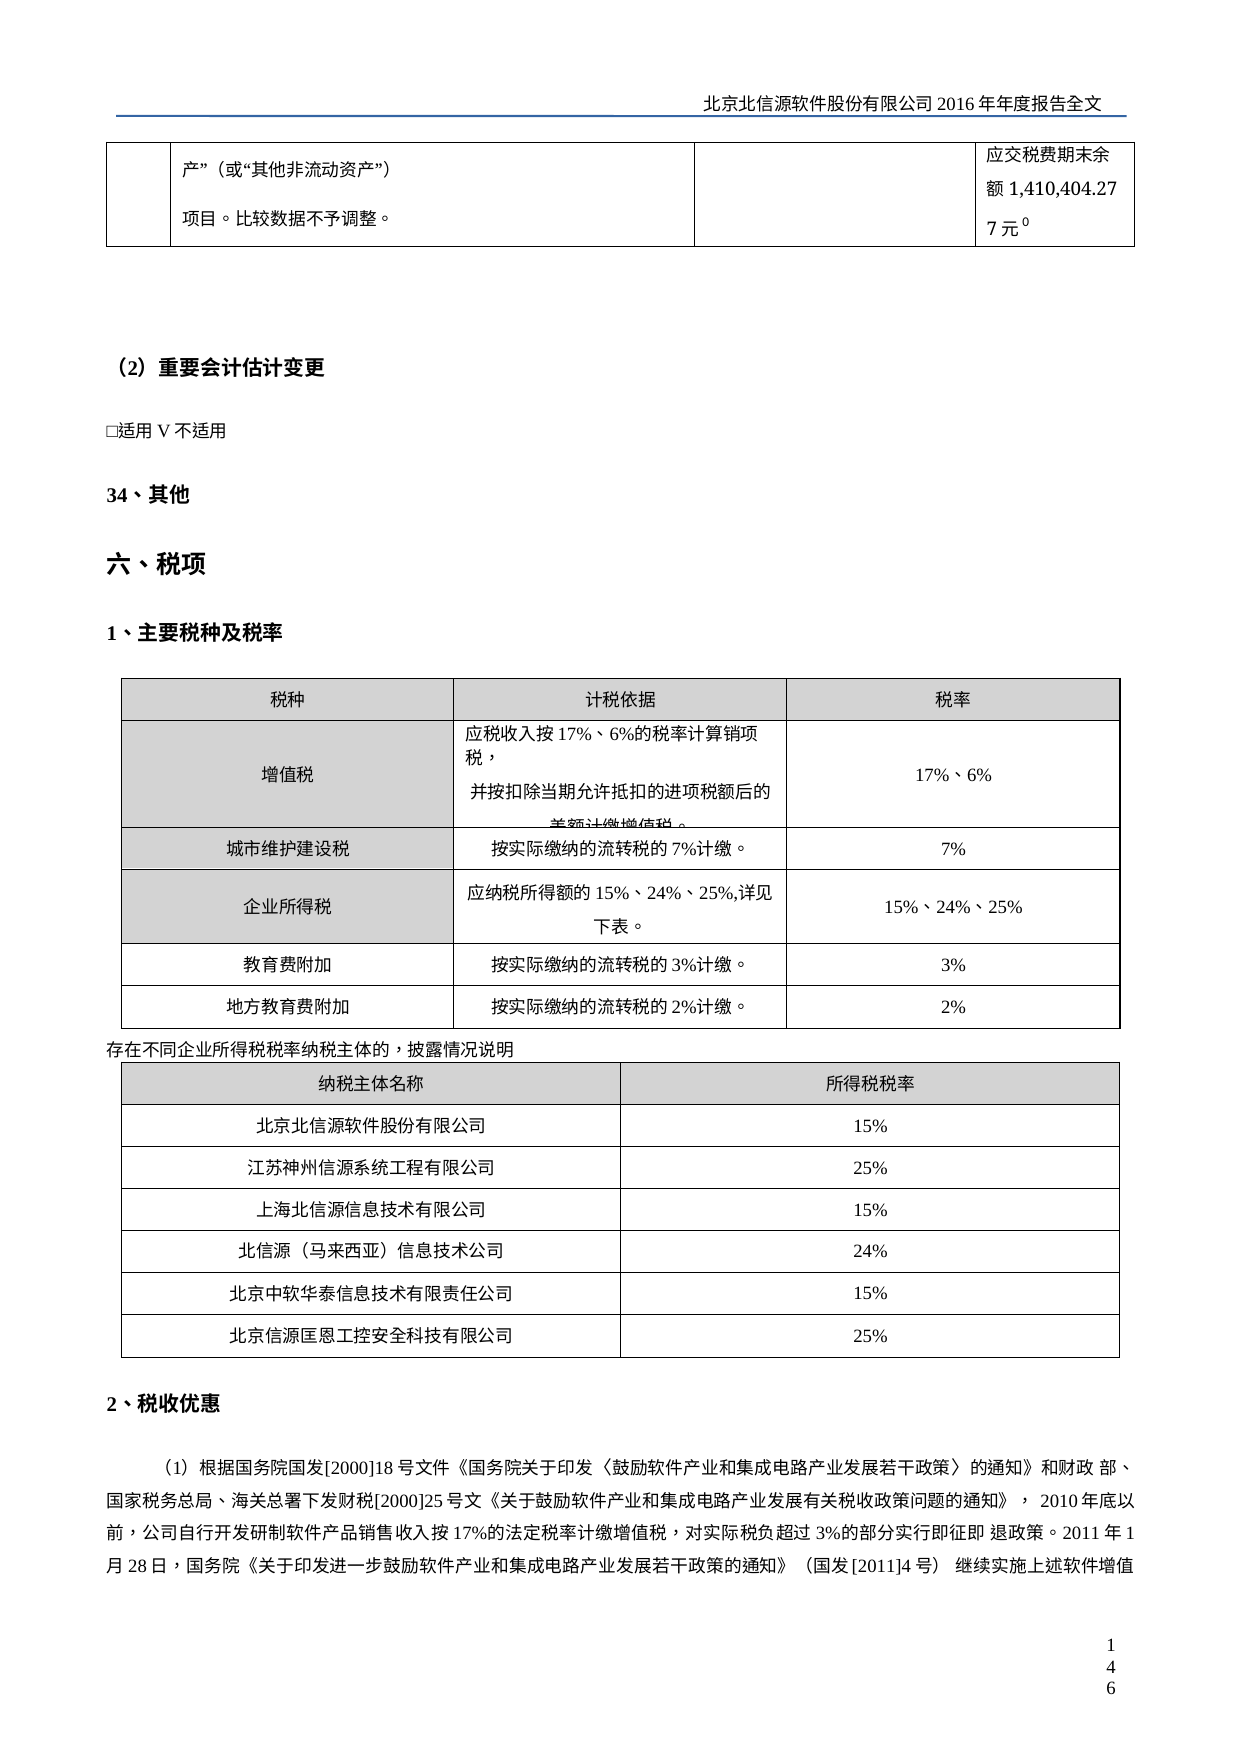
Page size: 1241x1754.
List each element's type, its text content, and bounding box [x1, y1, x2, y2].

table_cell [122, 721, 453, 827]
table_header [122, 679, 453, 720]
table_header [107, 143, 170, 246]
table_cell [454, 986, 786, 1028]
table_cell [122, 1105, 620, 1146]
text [106, 1448, 1135, 1578]
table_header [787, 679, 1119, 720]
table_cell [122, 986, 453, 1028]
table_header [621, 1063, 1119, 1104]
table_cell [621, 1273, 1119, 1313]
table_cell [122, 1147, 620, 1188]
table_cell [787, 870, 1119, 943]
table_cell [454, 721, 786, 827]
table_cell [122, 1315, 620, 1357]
text 2、税收优惠 [106, 1389, 1135, 1417]
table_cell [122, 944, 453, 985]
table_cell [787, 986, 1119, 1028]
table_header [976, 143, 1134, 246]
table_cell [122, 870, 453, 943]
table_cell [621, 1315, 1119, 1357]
text （2）重要会计估计变更 [106, 353, 1135, 381]
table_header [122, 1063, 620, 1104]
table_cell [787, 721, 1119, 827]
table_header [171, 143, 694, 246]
text 1、主要税种及税率 [106, 618, 1135, 646]
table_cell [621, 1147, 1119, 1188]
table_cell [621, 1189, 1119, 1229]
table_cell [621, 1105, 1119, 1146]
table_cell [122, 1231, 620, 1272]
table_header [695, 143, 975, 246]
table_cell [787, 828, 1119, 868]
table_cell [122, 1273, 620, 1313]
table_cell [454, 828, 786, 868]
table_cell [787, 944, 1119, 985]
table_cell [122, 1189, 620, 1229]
text 六、税项 [106, 546, 1135, 580]
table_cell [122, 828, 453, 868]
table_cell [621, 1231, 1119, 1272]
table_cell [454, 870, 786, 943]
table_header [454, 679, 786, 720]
text □适用V不适用 [106, 419, 1135, 443]
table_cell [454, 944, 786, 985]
text 存在不同企业所得税税率纳税主体的，披露情况说明 [106, 1037, 1135, 1062]
text 34、其他 [106, 480, 1135, 509]
